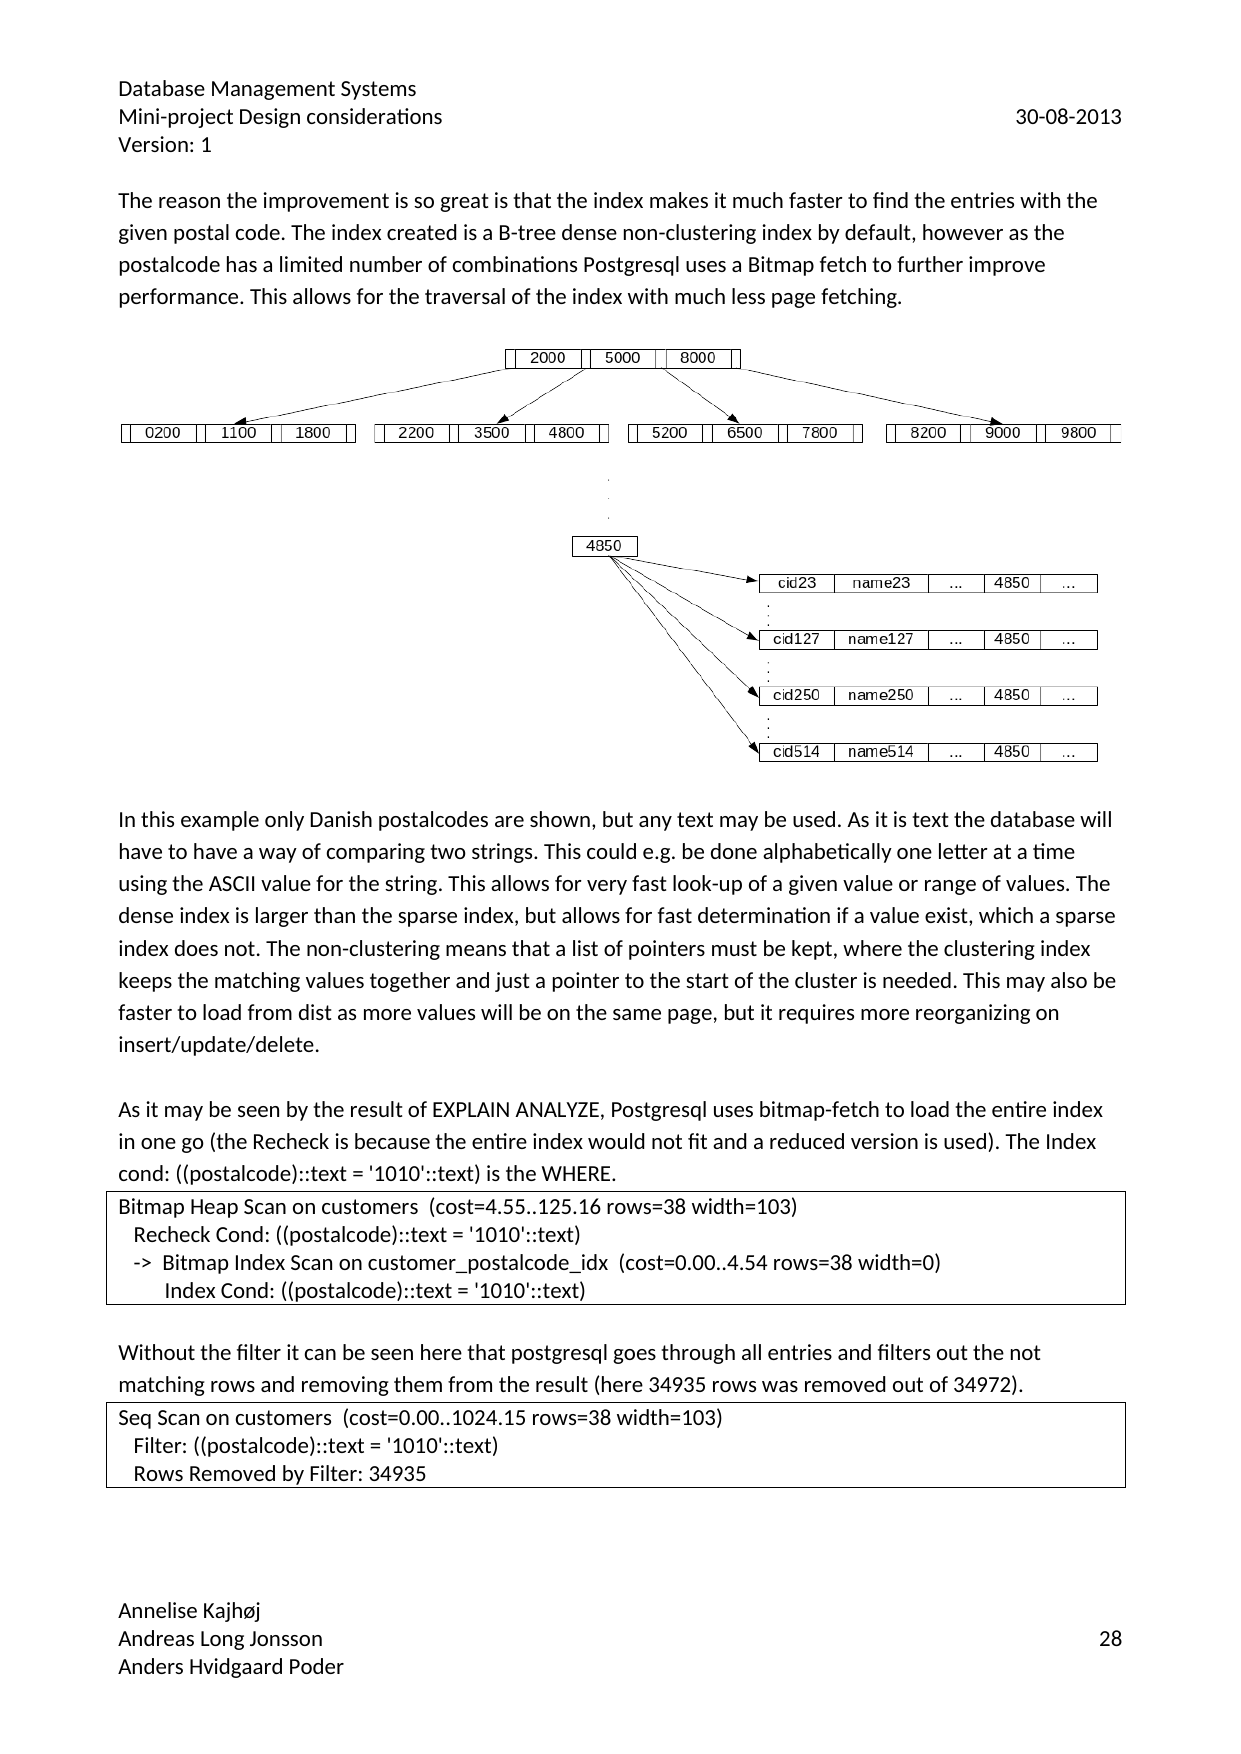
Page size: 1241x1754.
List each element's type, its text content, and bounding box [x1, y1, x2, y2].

text In this example only Danish postalcodes are shown, but any text may be used. As it is text the database will have to have a way of comparing two strings. This could e.g. be done alphabetically one letter at a time using the ASCII value for the string. This allows for very fast look-up of a given value or range of values. The dense index is larger than the sparse index, but allows for fast determination if a value exist, which a sparse index does not. The non-clustering means that a list of pointers must be kept, where the clustering index keeps the matching values together and just a pointer to the start of the cluster is needed. This may also be faster to load from dist as more values will be on the same page, but it requires more reorganizing on insert/update/delete. [118, 805, 1122, 1058]
text As it may be seen by the result of EXPLAIN ANALYZE, Postgresql uses bitmap-fetch to load the entire index in one go (the Recheck is because the entire index would not fit and a reduced version is used). The Index cond: ((postalcode)::text = '1010'::text) is the WHERE. [118, 1095, 1122, 1187]
table_header Bitmap Heap Scan on customers (cost=4.55..125.16 rows=38 width=103) Recheck Cond: ((postalcode)::text = '1010'::text) -> Bitmap Index Scan on customer_postalcode_idx (cost=0.00..4.54 rows=38 width=0) Index Cond: ((postalcode)::text = '1010'::text) [107, 1192, 1125, 1304]
text The reason the improvement is so great is that the index makes it much faster to find the entries with the given postal code. The index created is a B-tree dense non-clustering index by default, however as the postalcode has a limited number of combinations Postgresql uses a Bitmap fetch to further improve performance. This allows for the traversal of the index with much less page fetching. [118, 186, 1122, 310]
text Without the filter it can be seen here that postgresql goes through all entries and filters out the not matching rows and removing them from the result (here 34935 rows was removed out of 34972). [118, 1338, 1122, 1398]
table_header Seq Scan on customers (cost=0.00..1024.15 rows=38 width=103) Filter: ((postalcode)::text = '1010'::text) Rows Removed by Filter: 34935 [107, 1403, 1125, 1487]
